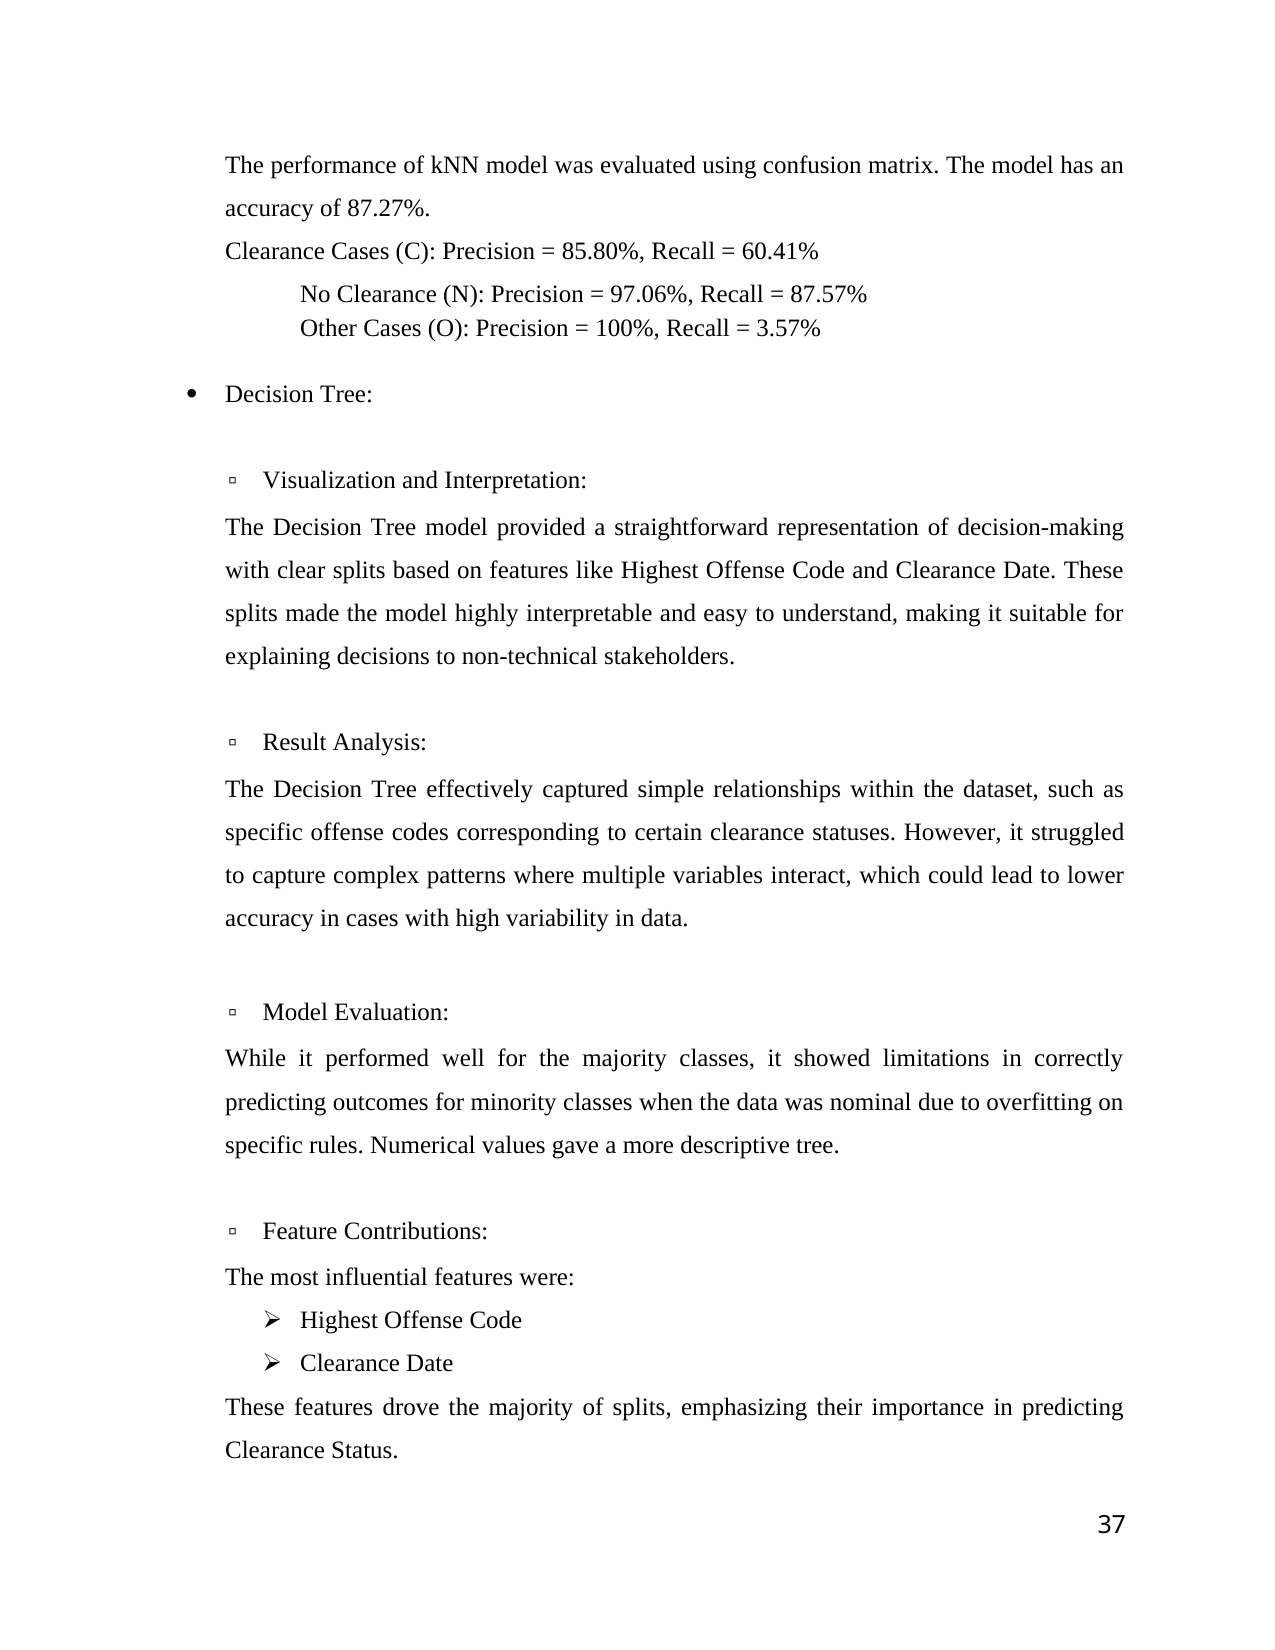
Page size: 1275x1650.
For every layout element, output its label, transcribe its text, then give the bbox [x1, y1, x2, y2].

list The Decision Tree model provided a straightforward representation of decision-making with clear splits based on features like Highest Offense Code and Clearance Date. These splits made the model highly interpretable and easy to understand, making it suitable for explaining decisions to non-technical stakeholders. [225, 512, 1125, 670]
list The Decision Tree effectively captured simple relationships within the dataset, such as specific offense codes corresponding to certain clearance statuses. However, it struggled to capture complex patterns where multiple variables interact, which could lead to lower accuracy in cases with high variability in data. [225, 774, 1125, 932]
list The most influential features were: [225, 1262, 1125, 1291]
list While it performed well for the majority classes, it showed limitations in correctly predicting outcomes for minority classes when the data was nominal due to overfitting on specific rules. Numerical values gave a more descriptive tree. [225, 1043, 1125, 1158]
list Model Evaluation: [225, 997, 1125, 1028]
list Visualization and Interpretation: [225, 466, 1125, 496]
list The performance of kNN model was evaluated using confusion matrix. The model has an accuracy of 87.27%. [225, 150, 1125, 222]
list Feature Contributions: [225, 1216, 1125, 1247]
list No Clearance (N): Precision = 97.06%, Recall = 87.57% [225, 279, 1125, 308]
list Clearance Cases (C): Precision = 85.80%, Recall = 60.41% [225, 236, 1125, 265]
list Decision Tree: [187, 379, 1125, 408]
list Result Analysis: [225, 727, 1125, 758]
list Highest Offense Code [262, 1305, 1125, 1334]
list These features drove the majority of splits, emphasizing their importance in predicting Clearance Status. [225, 1392, 1125, 1463]
list Clearance Date [262, 1348, 1125, 1377]
list Other Cases (O): Precision = 100%, Recall = 3.57% [225, 313, 1125, 341]
